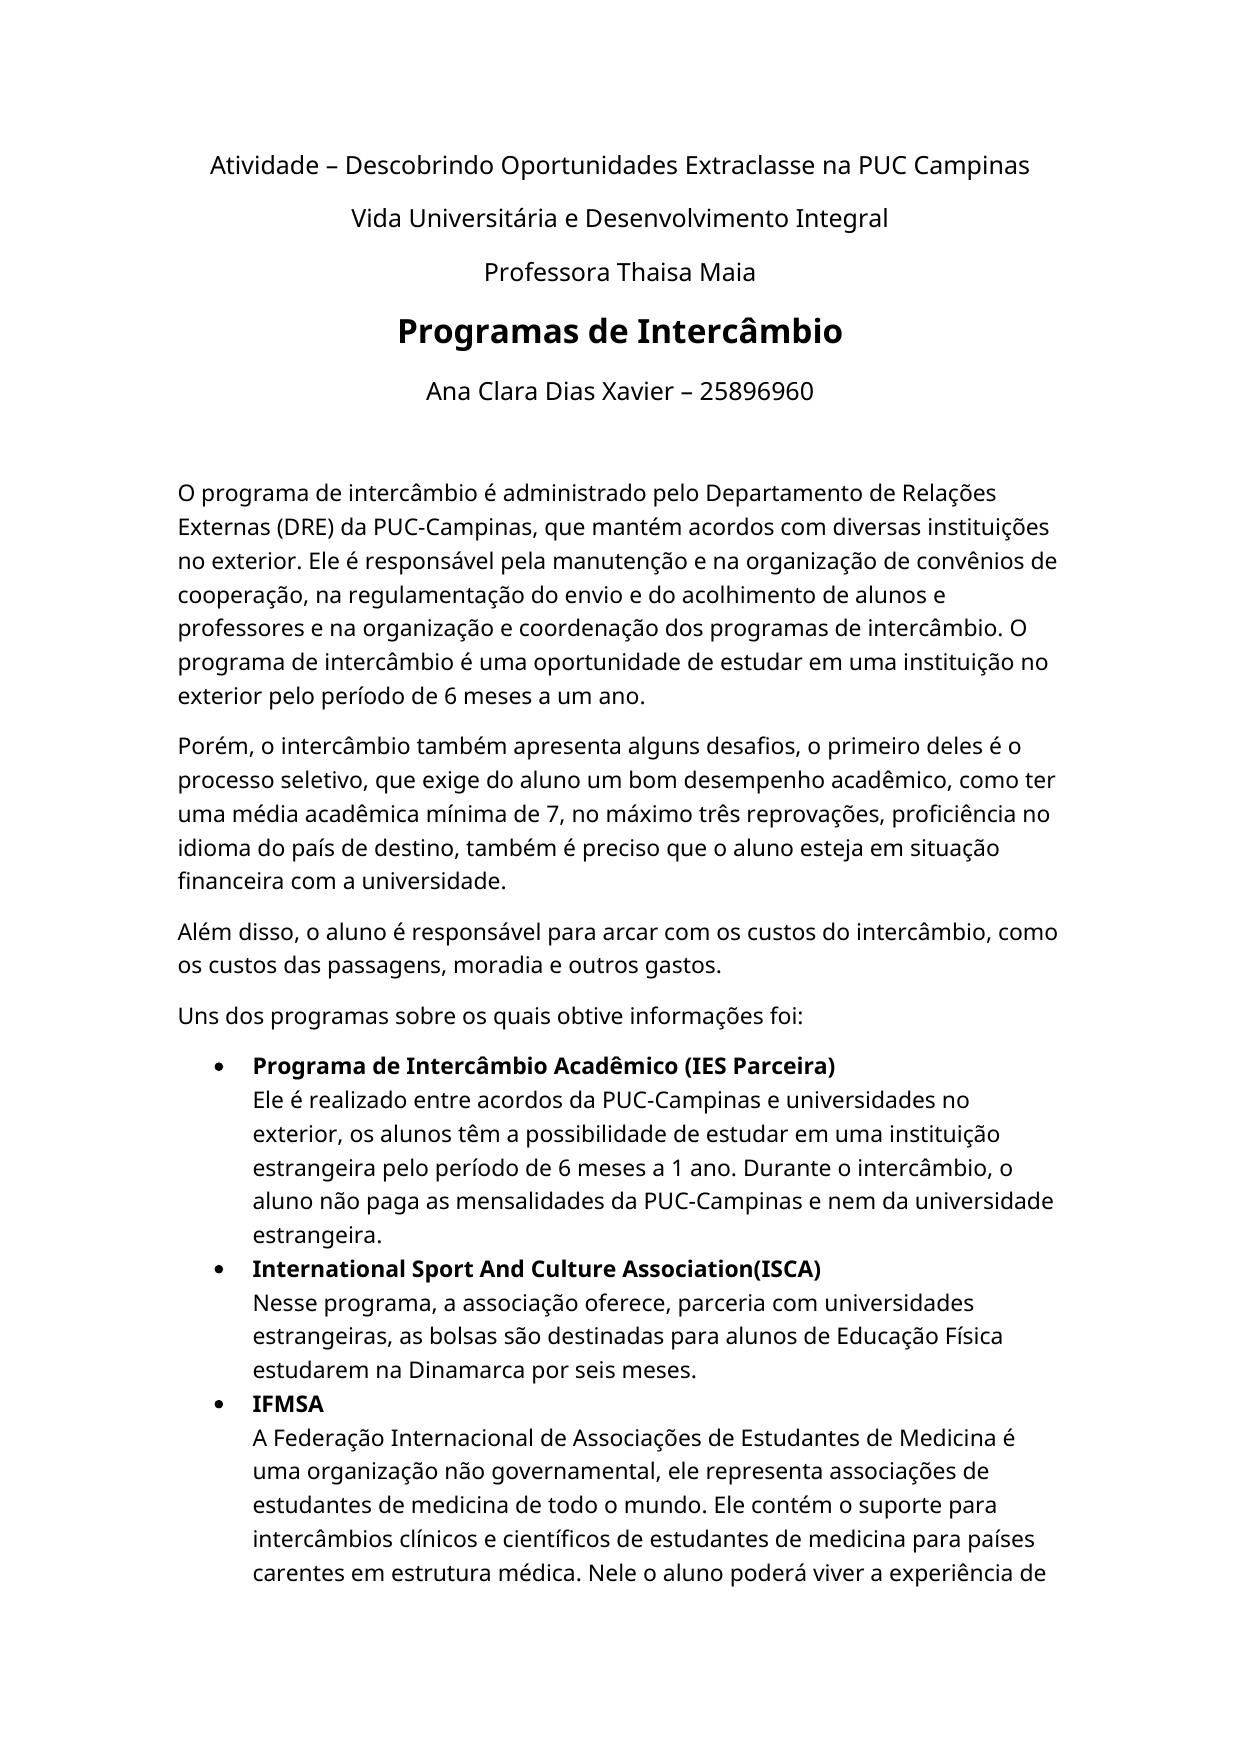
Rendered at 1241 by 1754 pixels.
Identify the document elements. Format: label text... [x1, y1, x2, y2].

text O programa de intercâmbio é administrado pelo Departamento de Relações Externas (DRE) da PUC-Campinas, que mantém acordos com diversas instituições no exterior. Ele é responsável pela manutenção e na organização de convênios de cooperação, na regulamentação do envio e do acolhimento de alunos e professores e na organização e coordenação dos programas de intercâmbio. O programa de intercâmbio é uma oportunidade de estudar em uma instituição no exterior pelo período de 6 meses a um ano. [177, 477, 1063, 711]
list Programa de Intercâmbio Acadêmico (IES Parceira) [215, 1050, 1063, 1082]
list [252, 1422, 1063, 1588]
text Ana Clara Dias Xavier – 25896960 [177, 373, 1063, 408]
text Atividade – Descobrindo Oportunidades Extraclasse na PUC Campinas [177, 148, 1063, 182]
text Além disso, o aluno é responsável para arcar com os custos do intercâmbio, como os custos das passagens, moradia e outros gastos. [177, 916, 1063, 981]
text Uns dos programas sobre os quais obtive informações foi: [177, 1000, 1063, 1031]
text Vida Universitária e Desenvolvimento Integral [177, 201, 1063, 235]
list International Sport And Culture Association(ISCA) [215, 1253, 1063, 1284]
text Programas de Intercâmbio [177, 308, 1063, 353]
text Porém, o intercâmbio também apresenta alguns desafios, o primeiro deles é o processo seletivo, que exige do aluno um bom desempenho acadêmico, como ter uma média acadêmica mínima de 7, no máximo três reprovações, proficiência no idioma do país de destino, também é preciso que o aluno esteja em situação financeira com a universidade. [177, 730, 1063, 897]
list Nesse programa, a associação oferece, parceria com universidades estrangeiras, as bolsas são destinadas para alunos de Educação Física estudarem na Dinamarca por seis meses. [252, 1287, 1063, 1385]
text Professora Thaisa Maia [177, 254, 1063, 288]
list IFMSA [215, 1388, 1063, 1419]
list Ele é realizado entre acordos da PUC-Campinas e universidades no exterior, os alunos têm a possibilidade de estudar em uma instituição estrangeira pelo período de 6 meses a 1 ano. Durante o intercâmbio, o aluno não paga as mensalidades da PUC-Campinas e nem da universidade estrangeira. [252, 1084, 1063, 1250]
